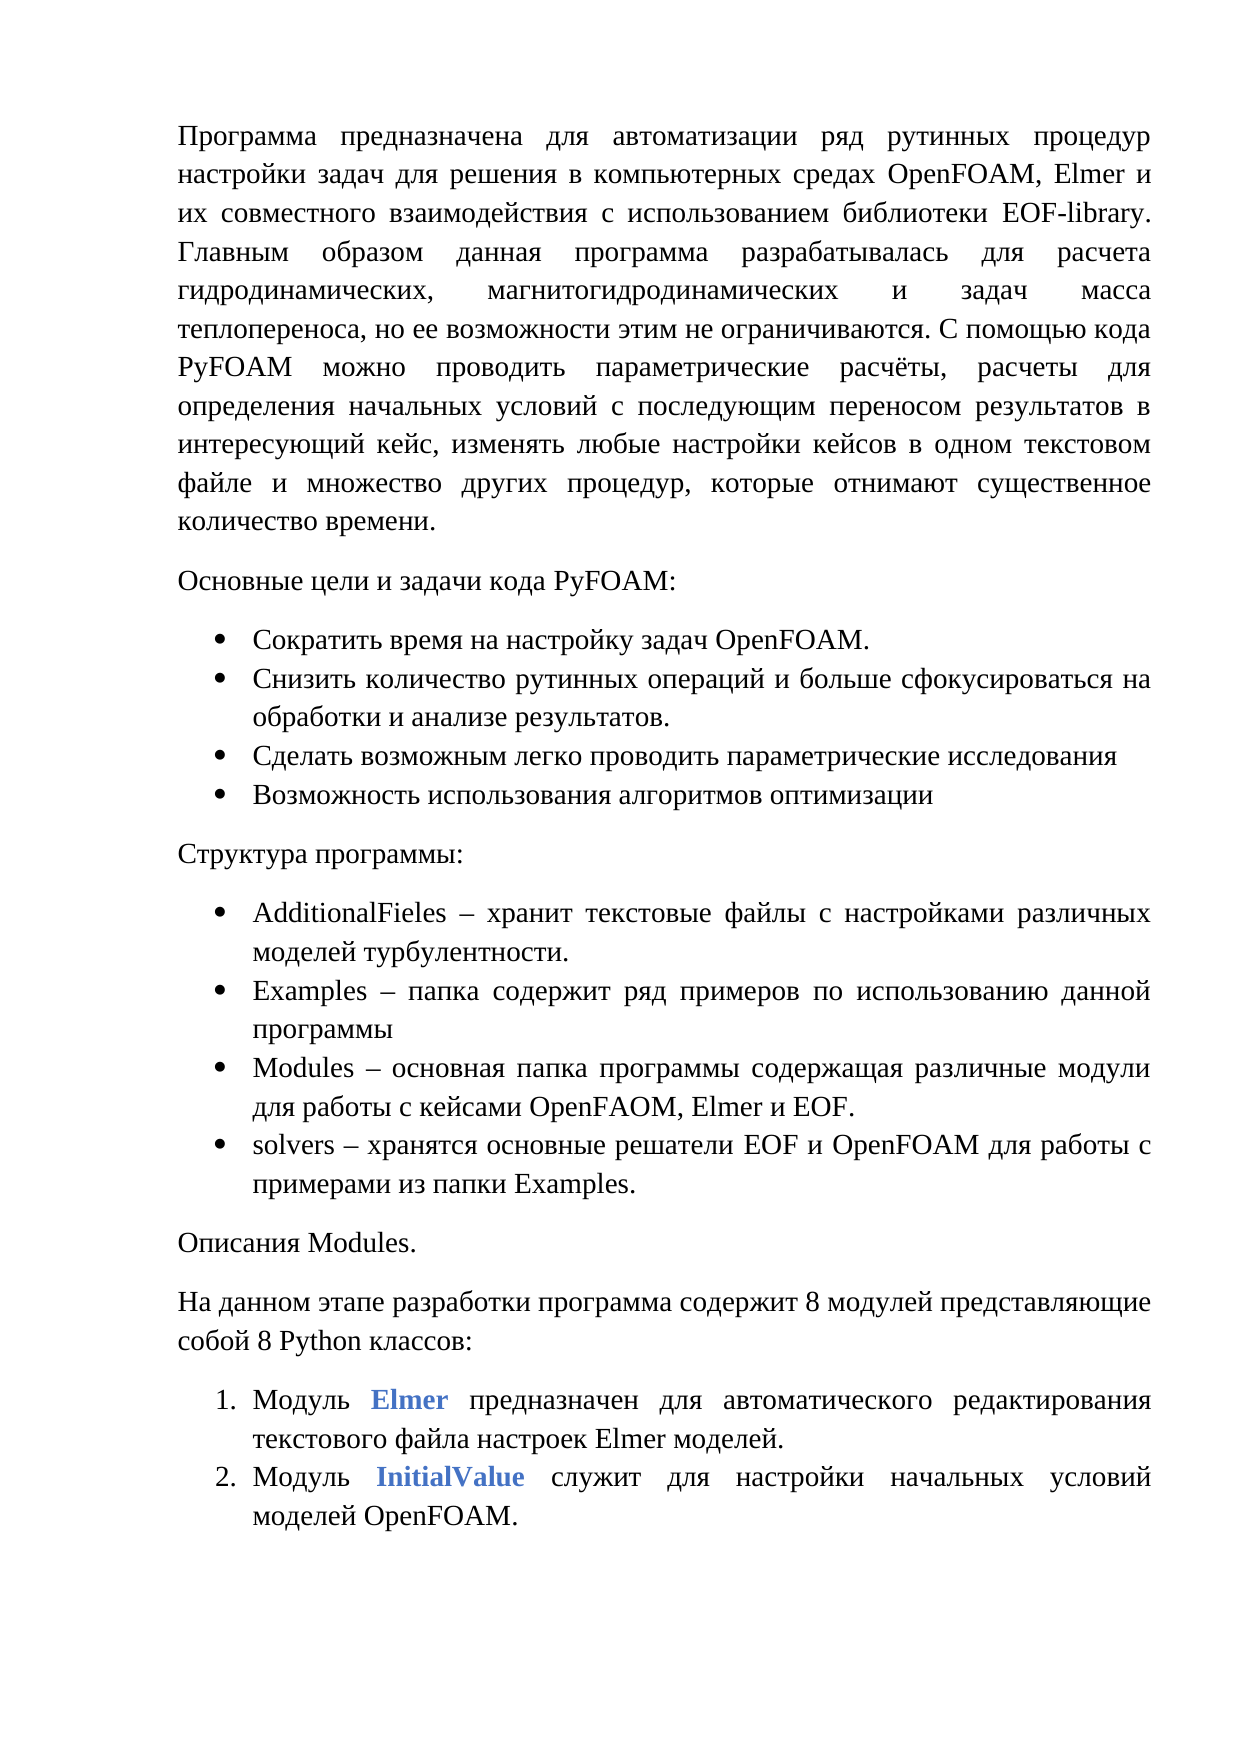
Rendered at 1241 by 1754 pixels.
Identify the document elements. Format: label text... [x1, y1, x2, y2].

text Структура программы: [177, 836, 1152, 870]
list Examples – папка содержит ряд примеров по использованию данной программы [215, 973, 1152, 1045]
text Программа предназначена для автоматизации ряд рутинных процедур настройки задач для решения в компьютерных средах OpenFOAM, Elmer и их совместного взаимодействия с использованием библиотеки EOF-library. Главным образом данная программа разрабатывалась для расчета гидродинамических, магнитогидродинамических и задач масса теплопереноса, но ее возможности этим не ограничиваются. С помощью кода PyFOAM можно проводить параметрические расчёты, расчеты для определения начальных условий с последующим переносом результатов в интересующий кейс, изменять любые настройки кейсов в одном текстовом файле и множество других процедур, которые отнимают существенное количество времени. [177, 118, 1152, 537]
list Модуль Elmer предназначен для автоматического редактирования текстового файла настроек Elmer моделей. [215, 1382, 1152, 1454]
list Modules – основная папка программы содержащая различные модули для работы с кейсами OpenFAOM, Elmer и EOF. [215, 1050, 1152, 1122]
text Описания Modules. [177, 1225, 1152, 1259]
list Снизить количество рутинных операций и больше сфокусироваться на обработки и анализе результатов. [215, 661, 1152, 733]
list Возможность использования алгоритмов оптимизации [215, 777, 1152, 810]
list Сократить время на настройку задач OpenFOAM. [215, 622, 1152, 656]
text На данном этапе разработки программа содержит 8 модулей представляющие собой 8 Python классов: [177, 1284, 1152, 1357]
list solvers – хранятся основные решатели EOF и OpenFOAM для работы с примерами из папки Examples. [215, 1127, 1152, 1199]
list Модуль InitialValue служит для настройки начальных условий моделей OpenFOAM. [215, 1459, 1152, 1532]
list AdditionalFieles – хранит текстовые файлы с настройками различных моделей турбулентности. [215, 896, 1152, 968]
list Сделать возможным легко проводить параметрические исследования [215, 738, 1152, 772]
text Основные цели и задачи кода PyFOAM: [177, 563, 1152, 596]
